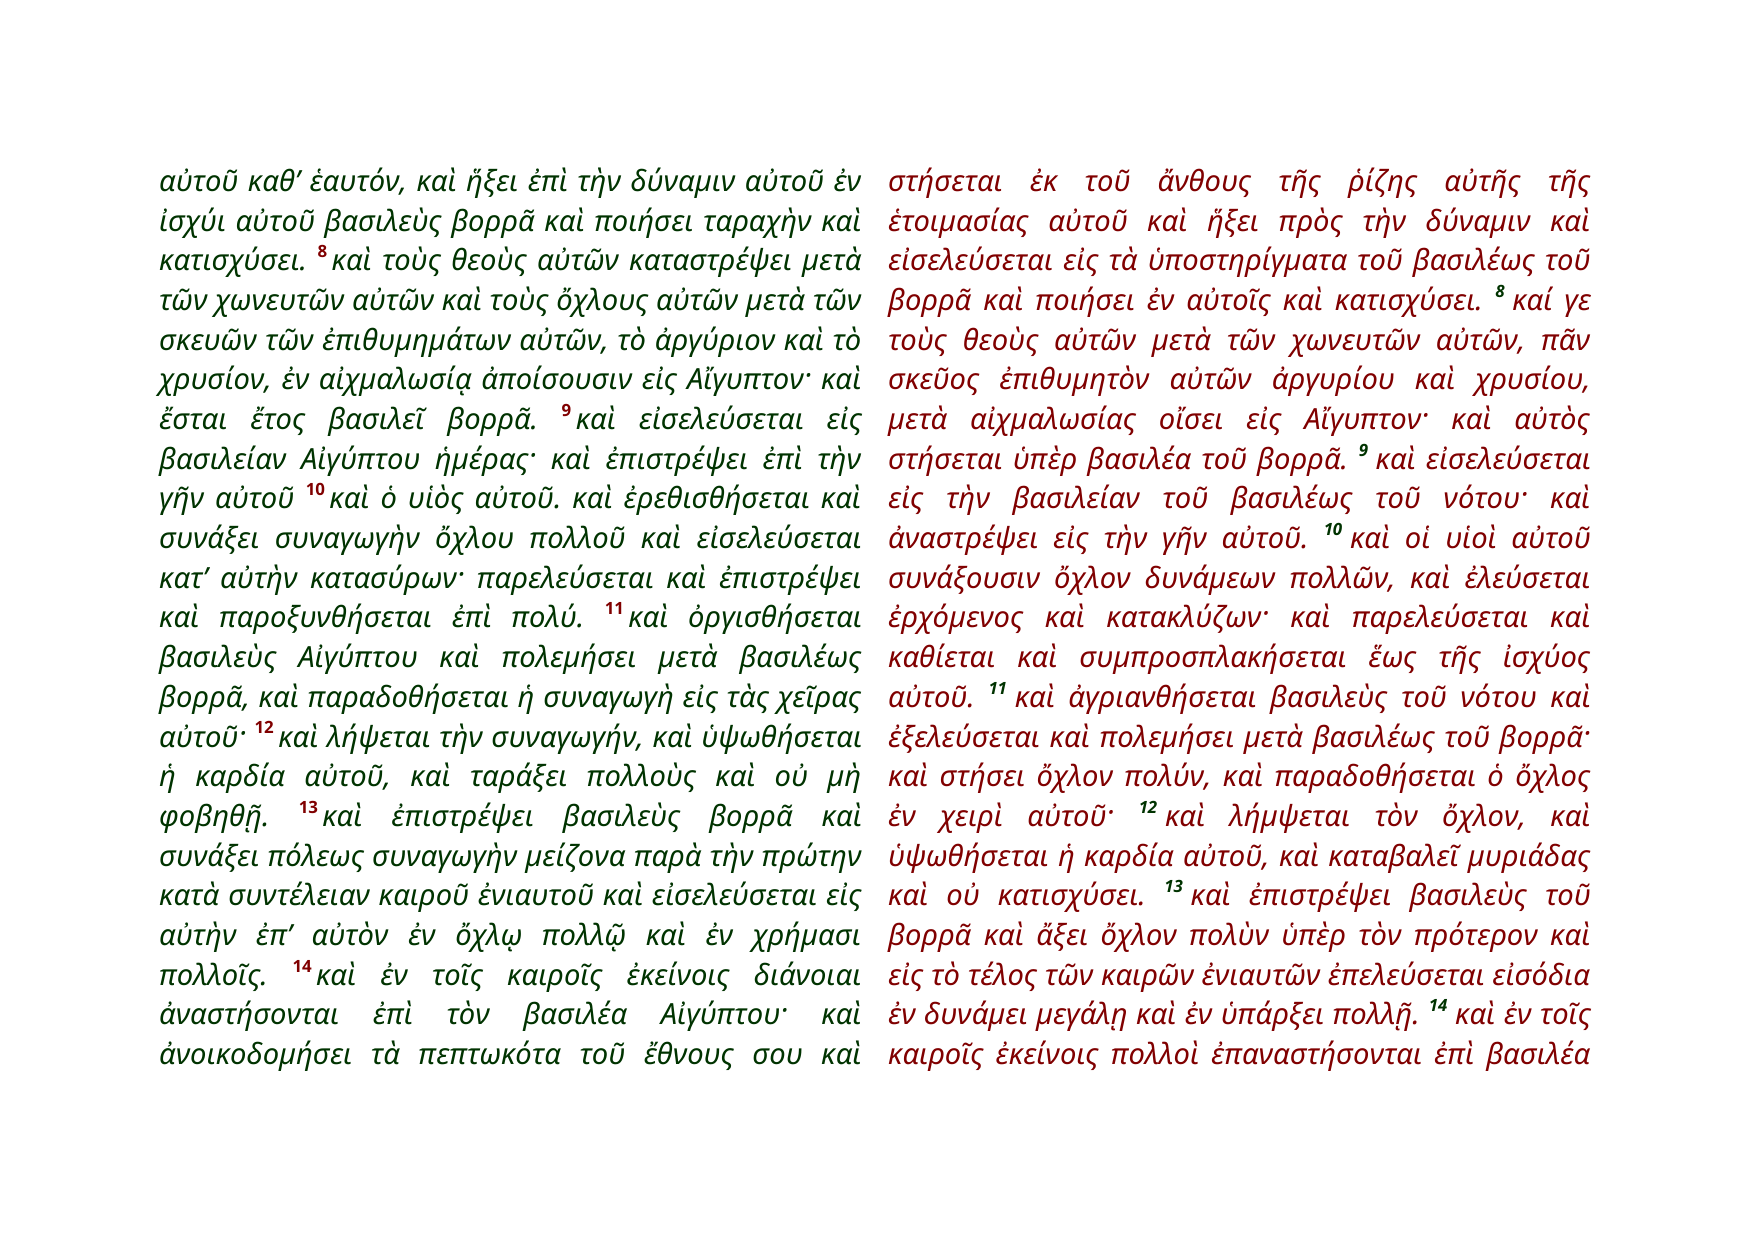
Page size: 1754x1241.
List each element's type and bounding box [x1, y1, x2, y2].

table_header [877, 148, 1605, 1073]
table_header [148, 148, 877, 1073]
